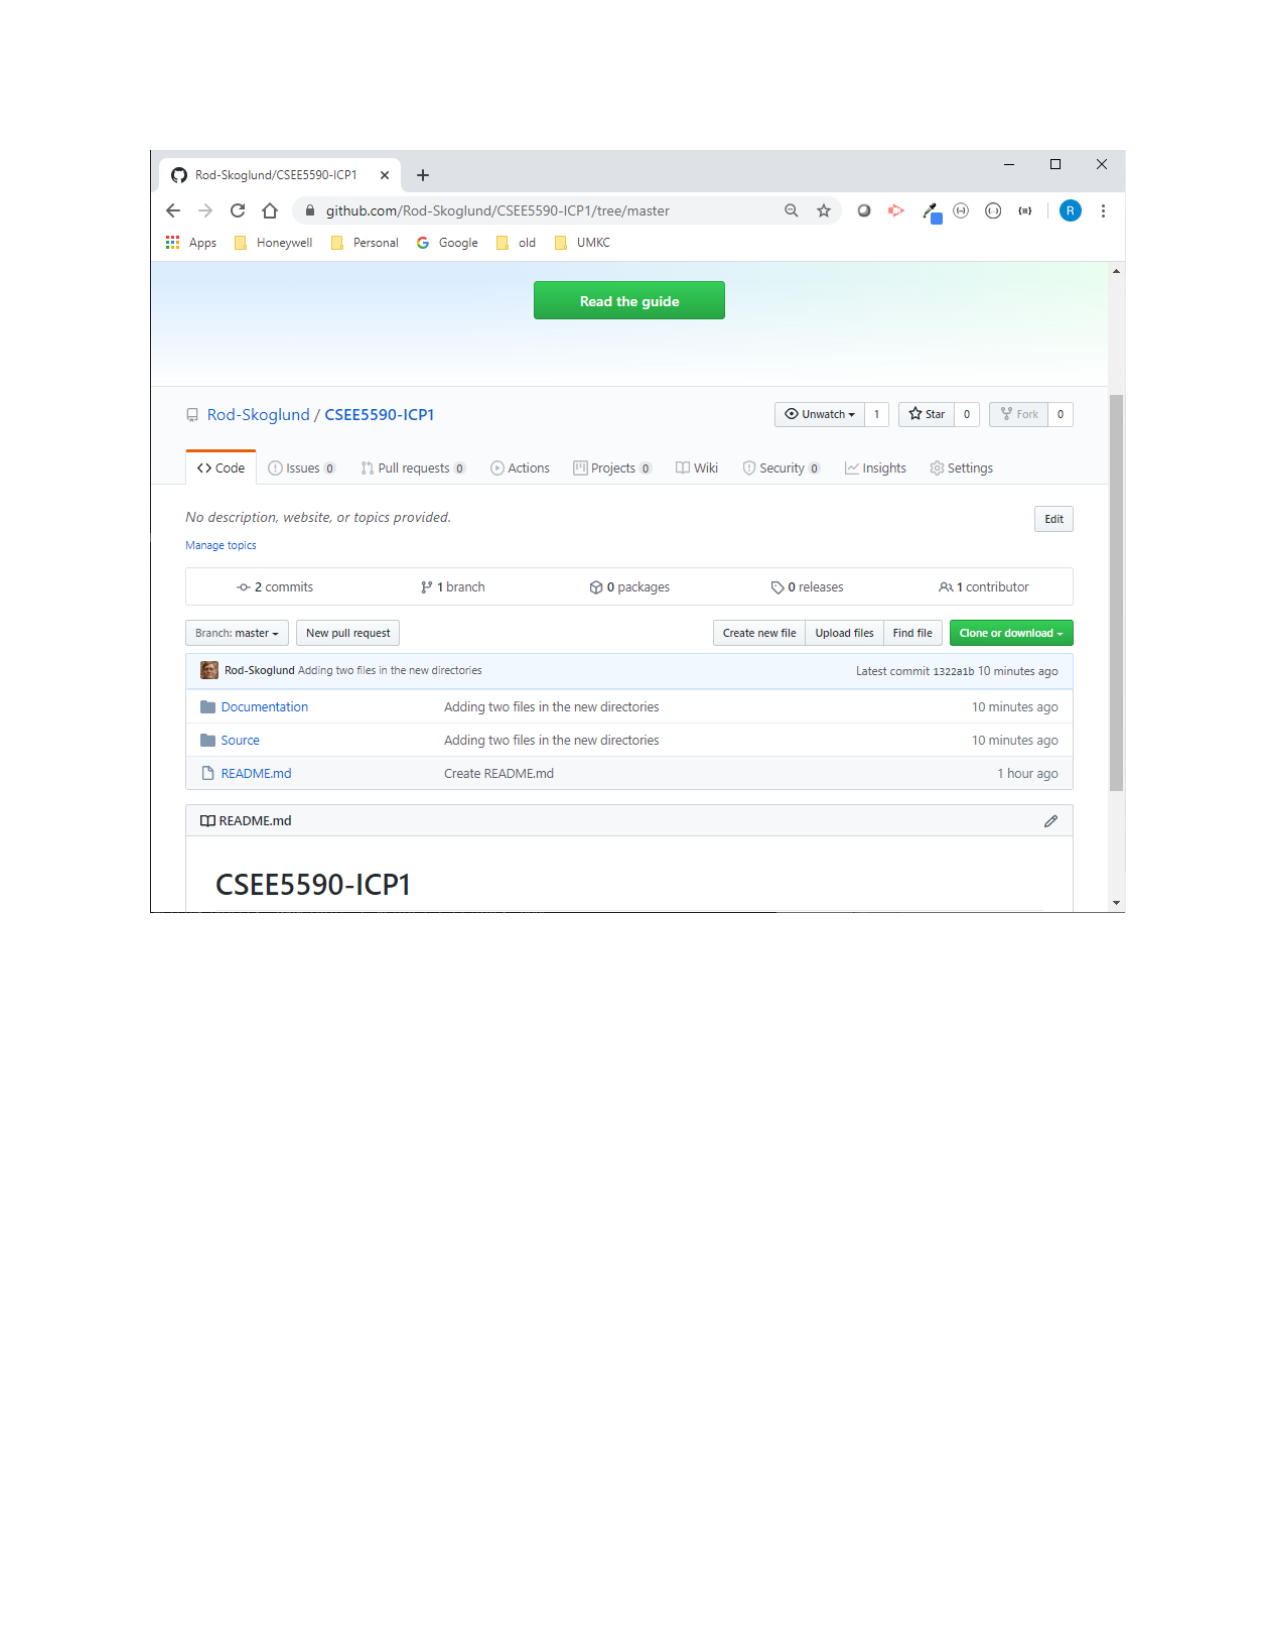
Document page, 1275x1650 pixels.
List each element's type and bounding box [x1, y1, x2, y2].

picture [150, 150, 1125, 913]
